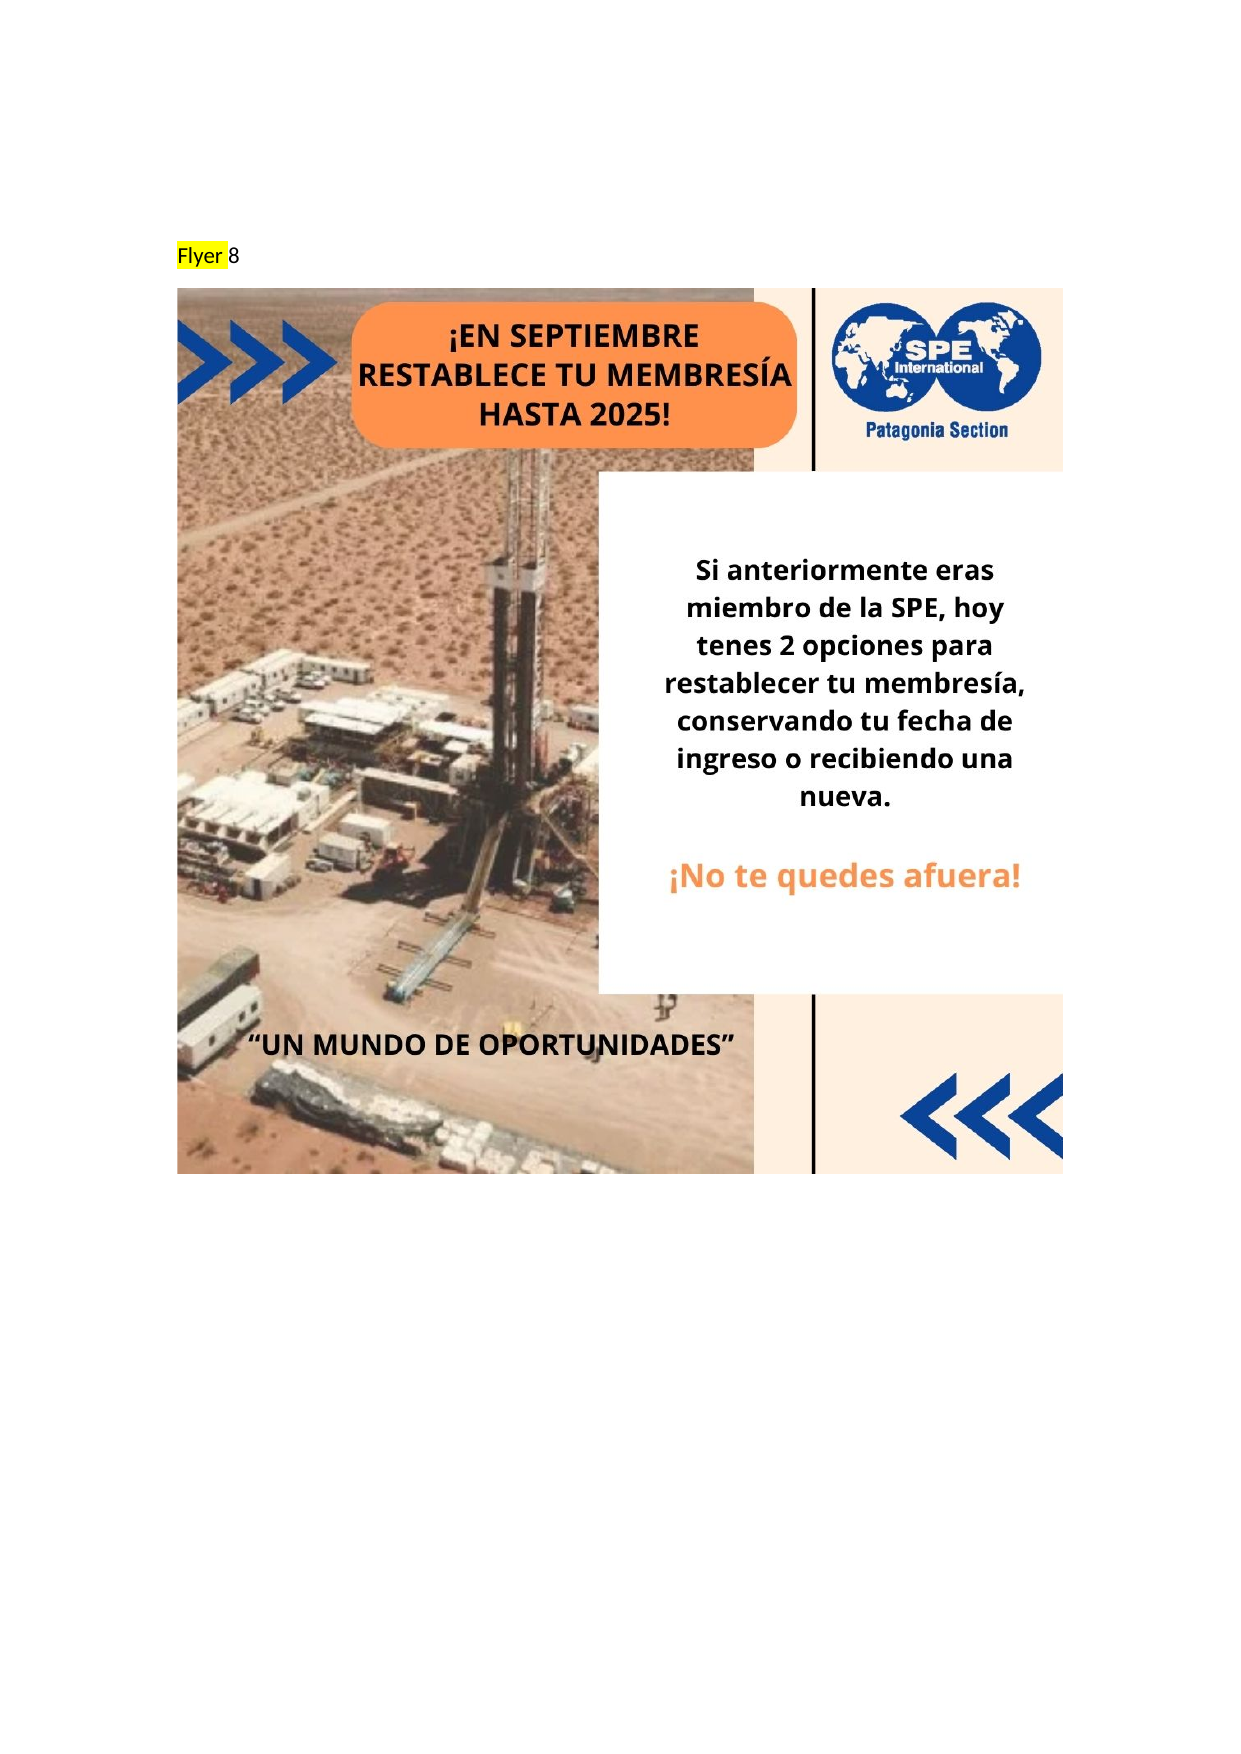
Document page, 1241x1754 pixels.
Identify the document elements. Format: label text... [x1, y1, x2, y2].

picture [177, 288, 1063, 1174]
text Flyer 8 [228, 241, 1063, 269]
